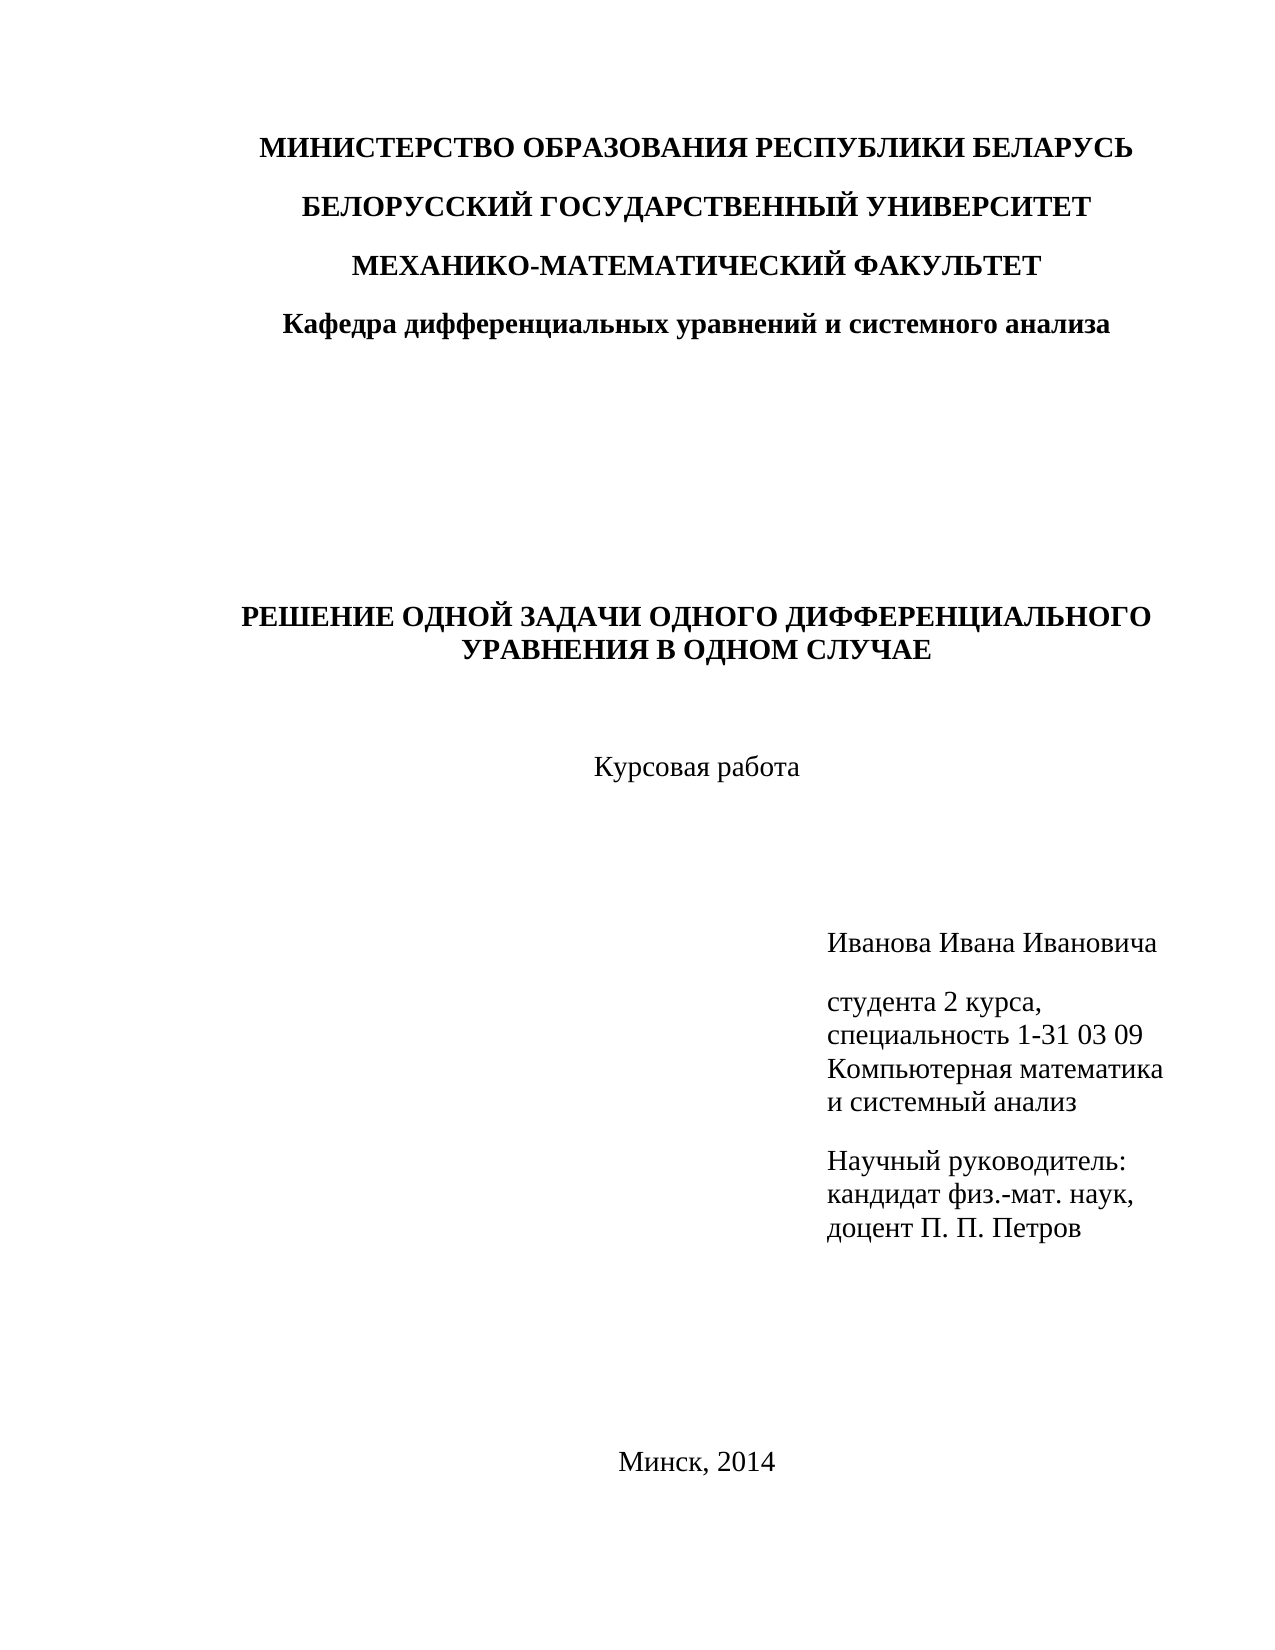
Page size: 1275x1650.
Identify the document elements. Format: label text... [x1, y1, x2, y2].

text РЕШЕНИЕ ОДНОЙ ЗАДАЧИ ОДНОГО ДИФФЕРЕНЦИАЛЬНОГО УРАВНЕНИЯ В ОДНОМ СЛУЧАЕ [177, 599, 1216, 666]
text МЕХАНИКО-МАТЕМАТИЧЕСКИЙ ФАКУЛЬТЕТ [177, 248, 1216, 281]
text Иванова Ивана Ивановича [827, 925, 1216, 959]
text Минск, 2014 [177, 1444, 1216, 1478]
text МИНИСТЕРСТВО ОБРАЗОВАНИЯ РЕСПУБЛИКИ БЕЛАРУСЬ [177, 131, 1216, 164]
text Научный руководитель: кандидат физ.-мат. наук, доцент П. П. Петров [827, 1143, 1216, 1243]
text студента 2 курса, специальность 1-31 03 09 Компьютерная математика и системный анализ [827, 984, 1216, 1118]
text Курсовая работа [177, 749, 1216, 783]
text Кафедра дифференциальных уравнений и системного анализа [177, 306, 1216, 340]
text БЕЛОРУССКИЙ ГОСУДАРСТВЕННЫЙ УНИВЕРСИТЕТ [177, 189, 1216, 223]
